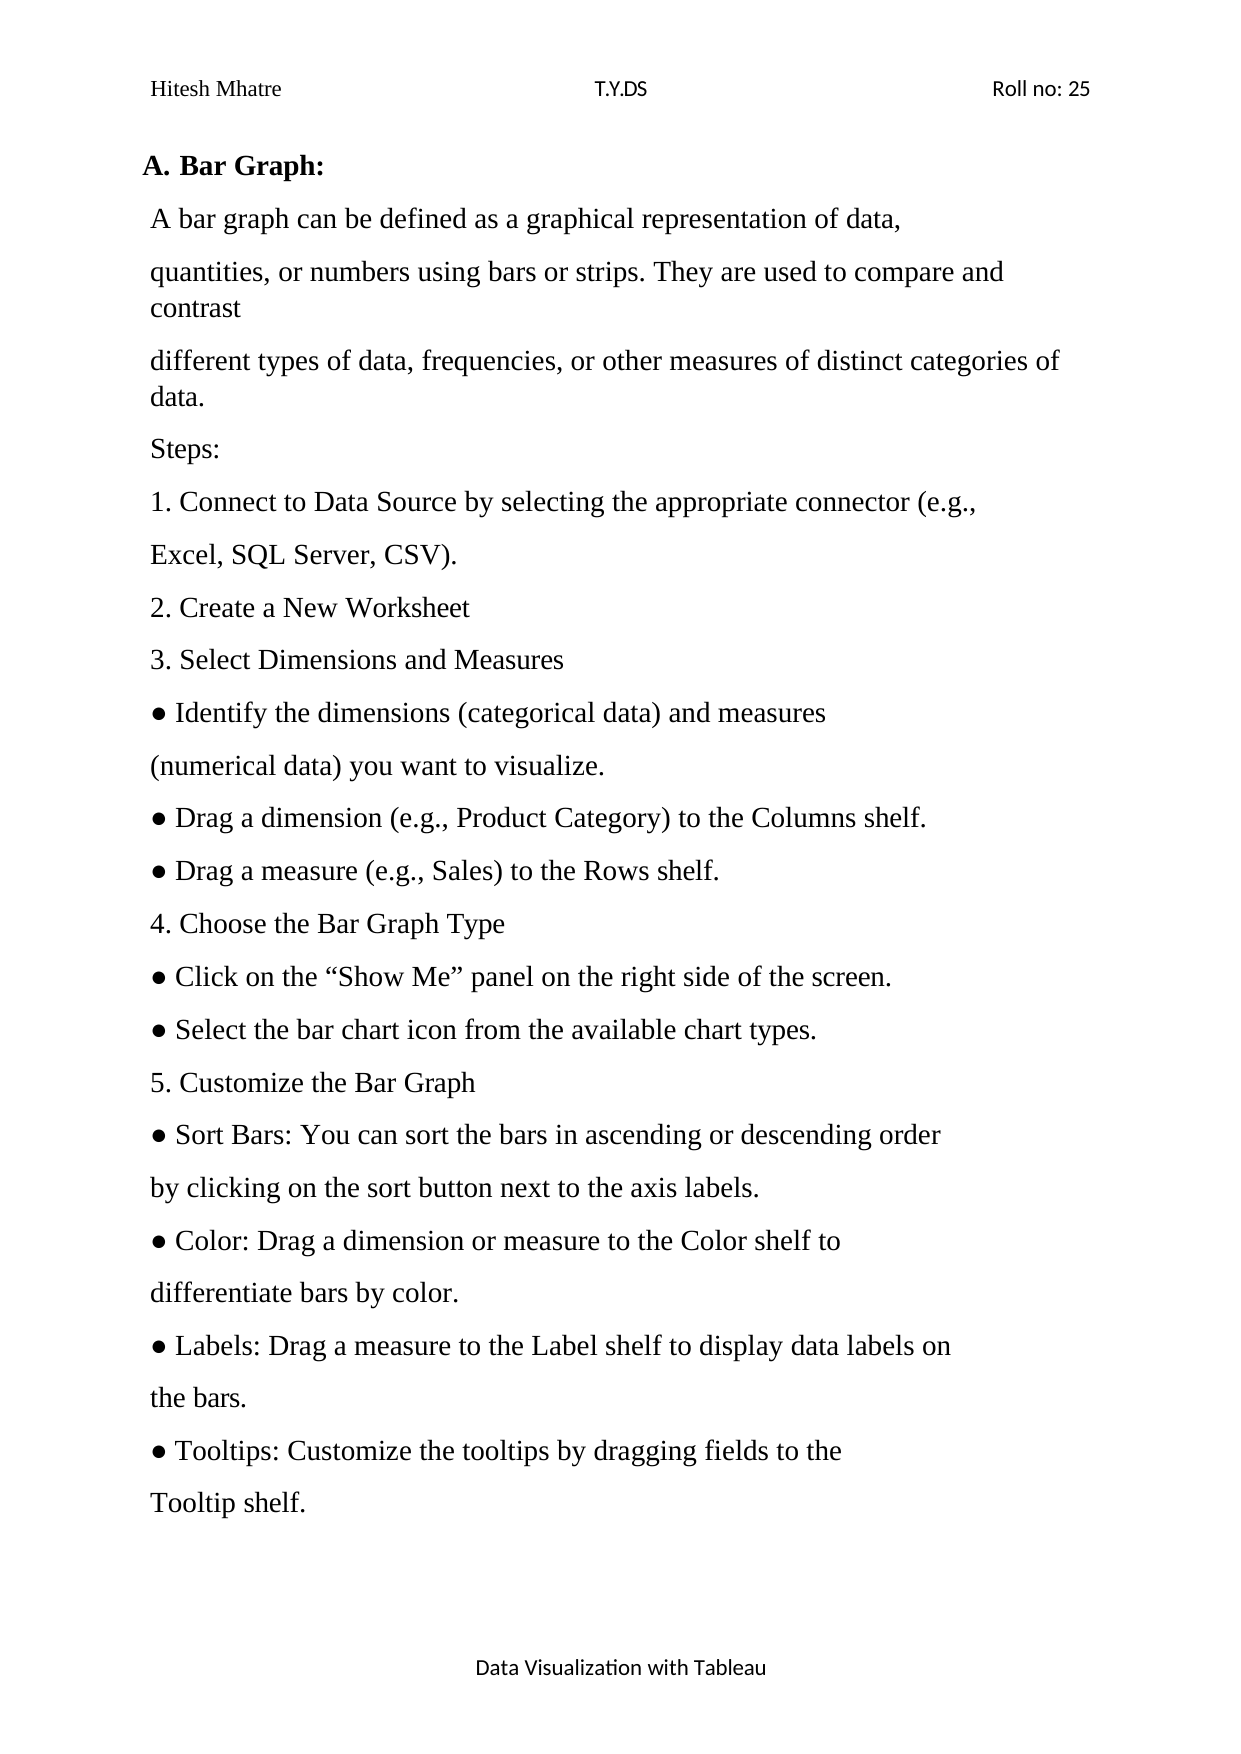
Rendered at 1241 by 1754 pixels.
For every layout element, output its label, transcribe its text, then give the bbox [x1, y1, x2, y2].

subtitle Bar Graph: [142, 148, 1152, 182]
list Choose the Bar Graph Type [150, 906, 1152, 939]
text A bar graph can be defined as a graphical representation of data, [150, 201, 1152, 234]
list Select the bar chart icon from the available chart types. [150, 1012, 1152, 1045]
list Connect to Data Source by selecting the appropriate connector (e.g., Excel, SQL Server, CSV). [150, 484, 1057, 570]
list Drag a measure (e.g., Sales) to the Rows shelf. [150, 853, 1152, 887]
list Select Dimensions and Measures [150, 642, 1152, 676]
list Sort Bars: You can sort the bars in ascending or descending order by clicking on the sort button next to the axis labels. [150, 1117, 972, 1204]
text quantities, or numbers using bars or strips. They are used to compare and contrast [150, 254, 1087, 323]
list Click on the “Show Me” panel on the right side of the screen. [150, 959, 1152, 992]
list Drag a dimension (e.g., Product Category) to the Columns shelf. [150, 800, 1152, 834]
list Identify the dimensions (categorical data) and measures (numerical data) you want to visualize. [150, 695, 959, 781]
list Customize the Bar Graph [150, 1065, 1152, 1098]
text Steps: [150, 432, 1152, 465]
text different types of data, frequencies, or other measures of distinct categories of data. [150, 343, 1087, 412]
list Labels: Drag a measure to the Label shelf to display data labels on the bars. [150, 1328, 993, 1414]
list Create a New Worksheet [150, 590, 1152, 623]
list Color: Drag a dimension or measure to the Color shelf to differentiate bars by color. [150, 1223, 990, 1309]
list Tooltips: Customize the tooltips by dragging fields to the Tooltip shelf. [150, 1433, 930, 1519]
